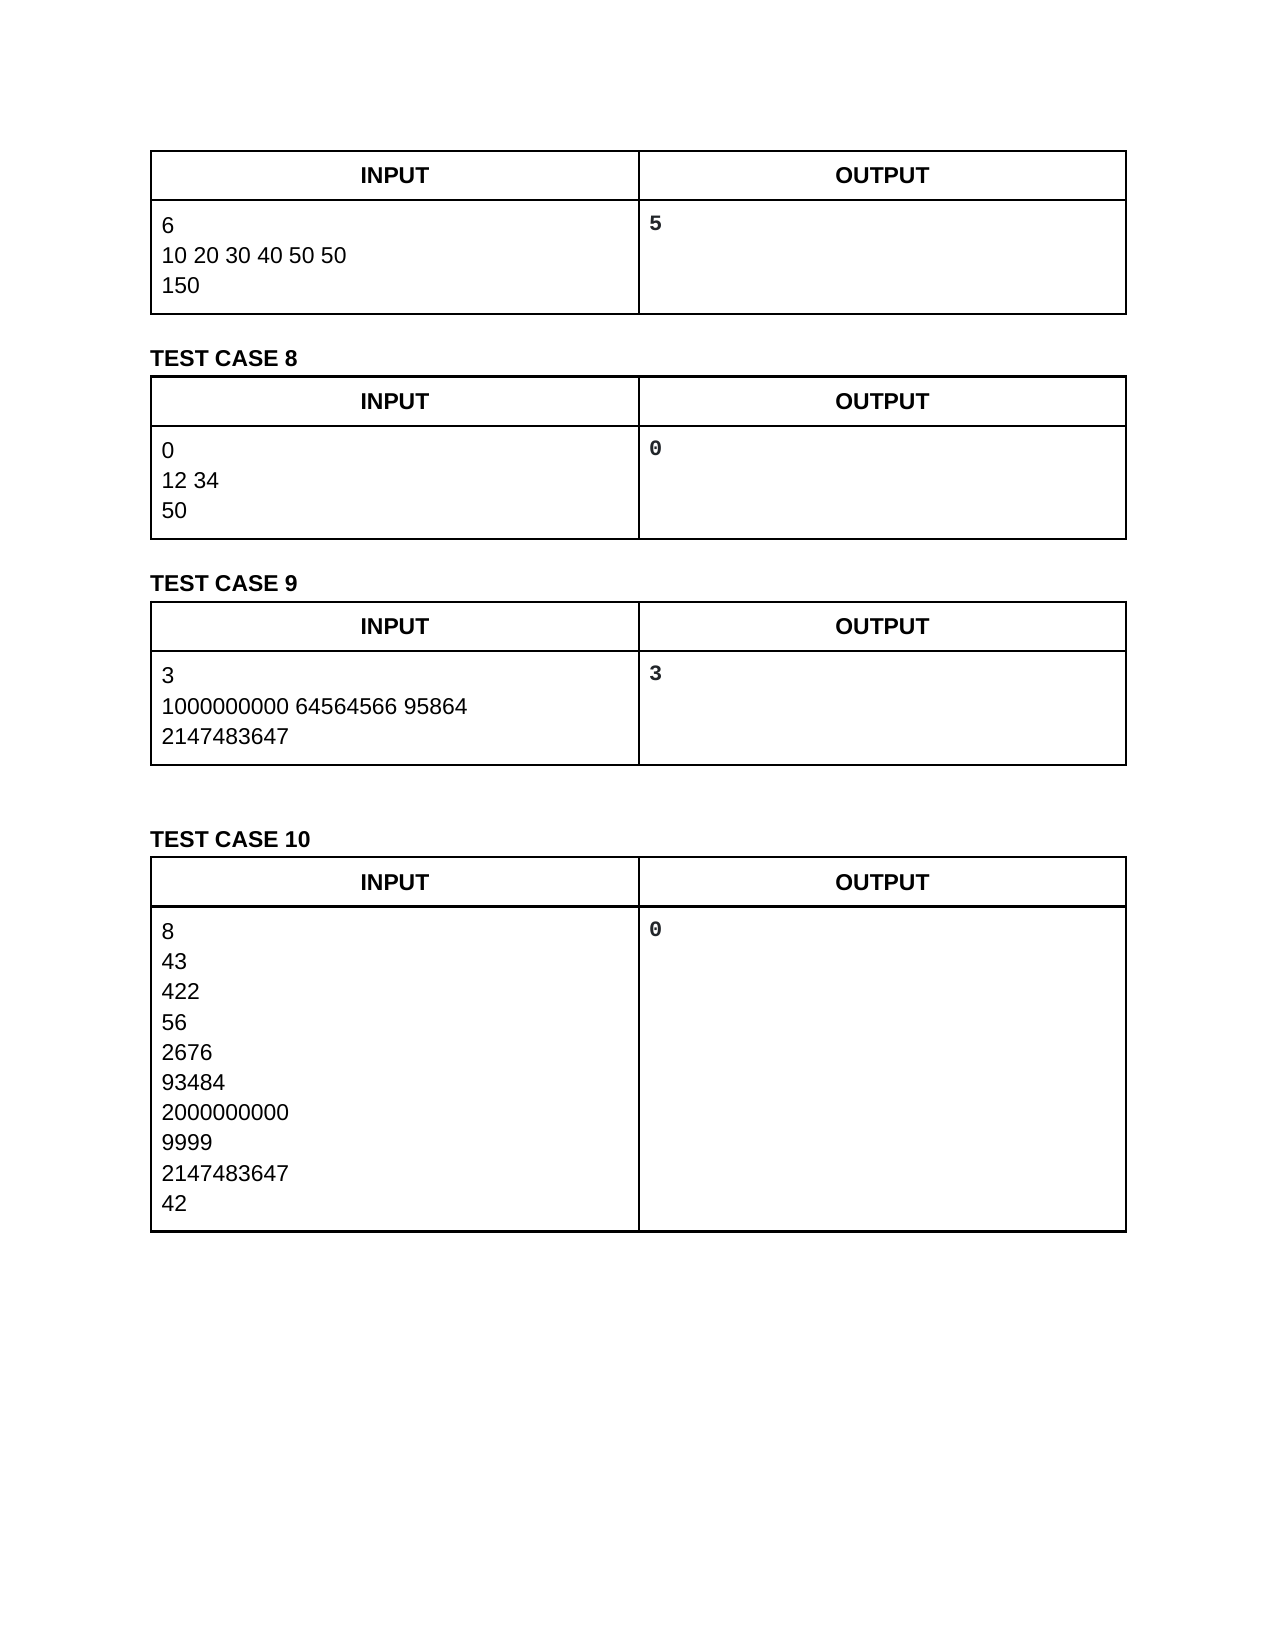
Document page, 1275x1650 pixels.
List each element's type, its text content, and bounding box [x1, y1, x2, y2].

table_cell 0 [640, 427, 1125, 538]
table_header INPUT [152, 858, 638, 905]
table_header OUTPUT [640, 152, 1125, 199]
table_header INPUT [152, 378, 638, 424]
table_cell 3 [640, 652, 1125, 763]
table_header OUTPUT [640, 858, 1125, 905]
table_header INPUT [152, 603, 638, 650]
text TEST CASE 8 [150, 345, 1125, 371]
table_cell 6 10 20 30 40 50 50 150 [152, 201, 638, 313]
table_header OUTPUT [640, 378, 1125, 424]
table_cell 0 12 34 50 [152, 427, 638, 538]
text TEST CASE 10 [150, 826, 1125, 852]
text TEST CASE 9 [150, 570, 1125, 597]
table_cell 5 [640, 201, 1125, 313]
table_cell 3 1000000000 64564566 95864 2147483647 [152, 652, 638, 763]
table_header INPUT [152, 152, 638, 199]
table_header OUTPUT [640, 603, 1125, 650]
table_cell 0 [640, 908, 1125, 1230]
table_cell 8 43 422 56 2676 93484 2000000000 9999 2147483647 42 [152, 908, 638, 1230]
